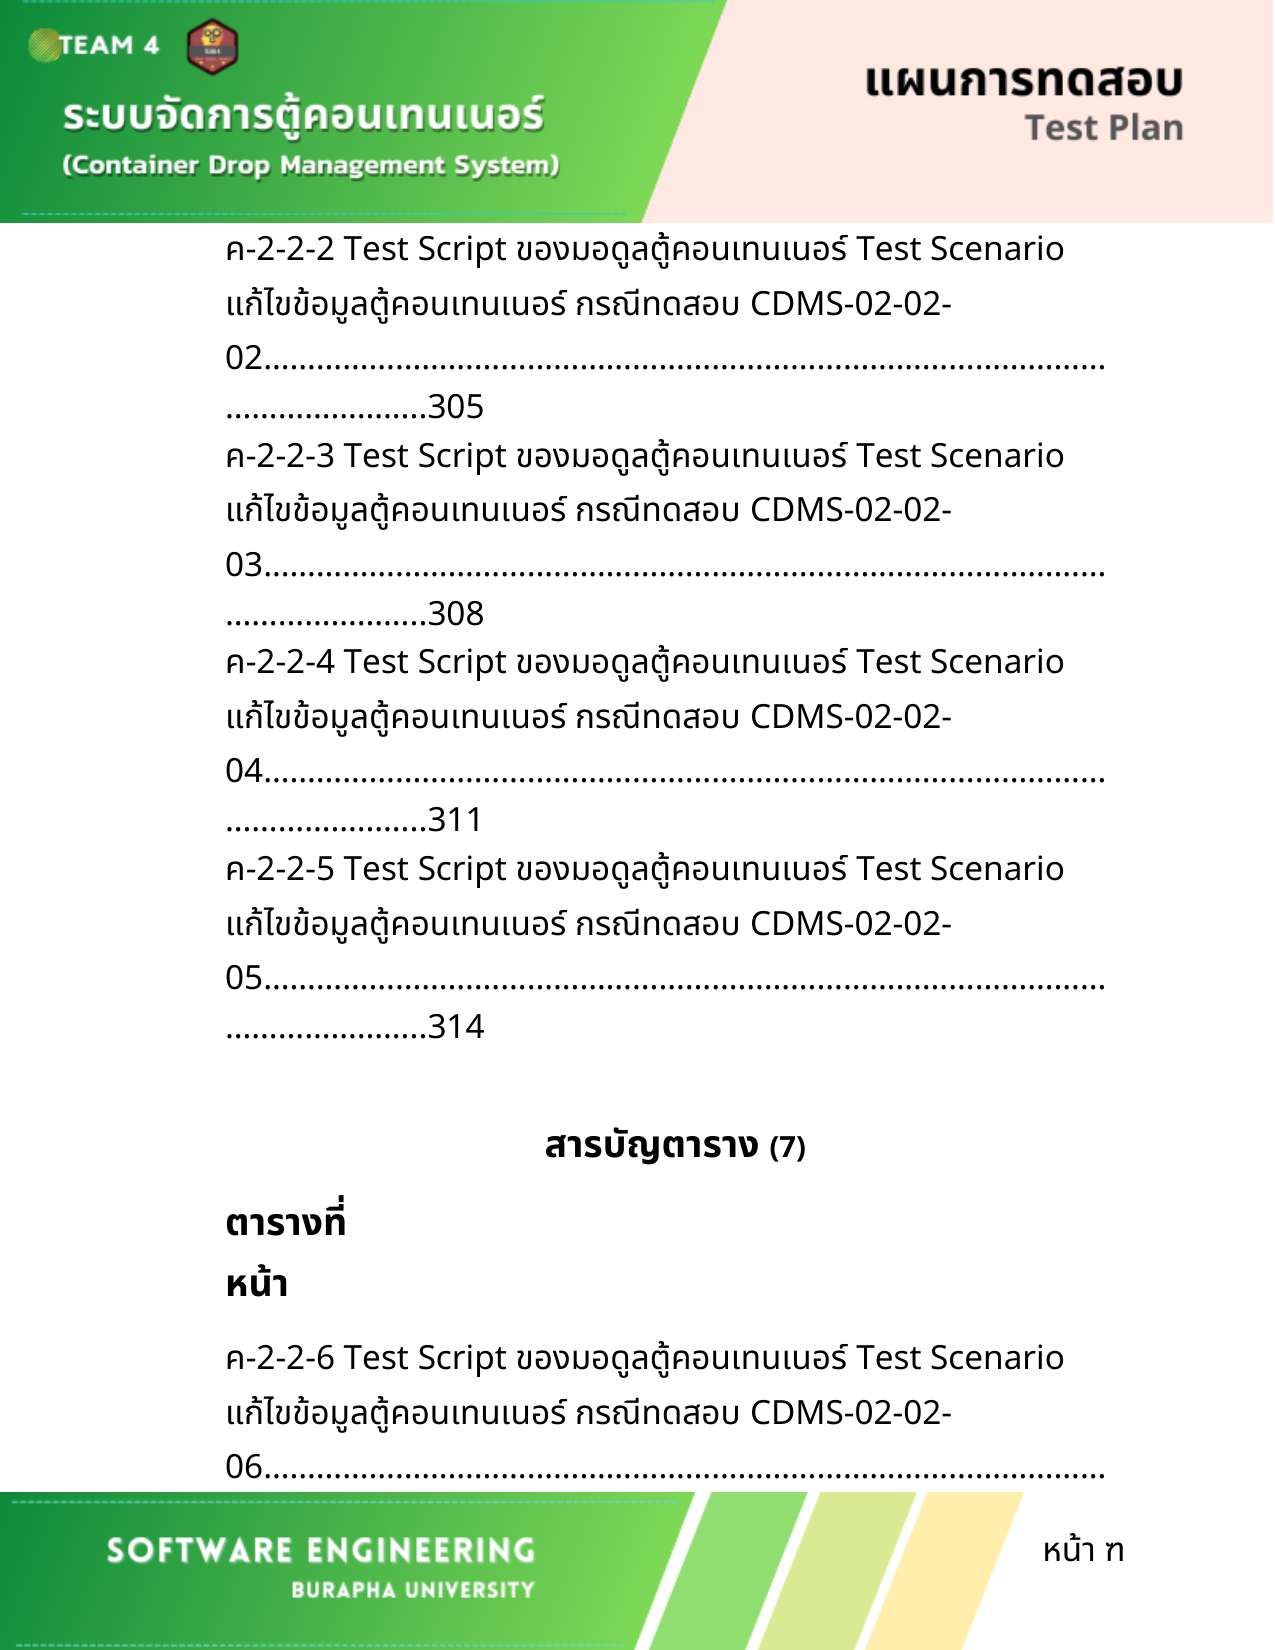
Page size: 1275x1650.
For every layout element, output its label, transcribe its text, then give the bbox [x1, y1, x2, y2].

text ค-2-2-5 Test Script ของมอดูลตู้คอนเทนเนอร์ Test Scenario แก้ไขข้อมูลตู้คอนเทนเนอร์ กรณีทดสอบ CDMS-02-02-05………………………………………………………………………………………………………..314 [225, 845, 1125, 1048]
text ค-2-2-3 Test Script ของมอดูลตู้คอนเทนเนอร์ Test Scenario แก้ไขข้อมูลตู้คอนเทนเนอร์ กรณีทดสอบ CDMS-02-02-03………………………………………………………………………………………………………..308 [225, 432, 1125, 635]
picture [0, 1492, 1275, 1650]
text ค-2-2-4 Test Script ของมอดูลตู้คอนเทนเนอร์ Test Scenario แก้ไขข้อมูลตู้คอนเทนเนอร์ กรณีทดสอบ CDMS-02-02-04………………………………………………………………………………………………………..311 [225, 638, 1125, 841]
picture [0, 0, 1273, 223]
text ค-2-2-2 Test Script ของมอดูลตู้คอนเทนเนอร์ Test Scenario แก้ไขข้อมูลตู้คอนเทนเนอร์ กรณีทดสอบ CDMS-02-02-02………………………………………………………………………………………………………..305 [225, 225, 1125, 428]
text ตารางที่ หน้า [225, 1195, 1125, 1313]
text สารบัญตาราง (7) [225, 1117, 1125, 1174]
